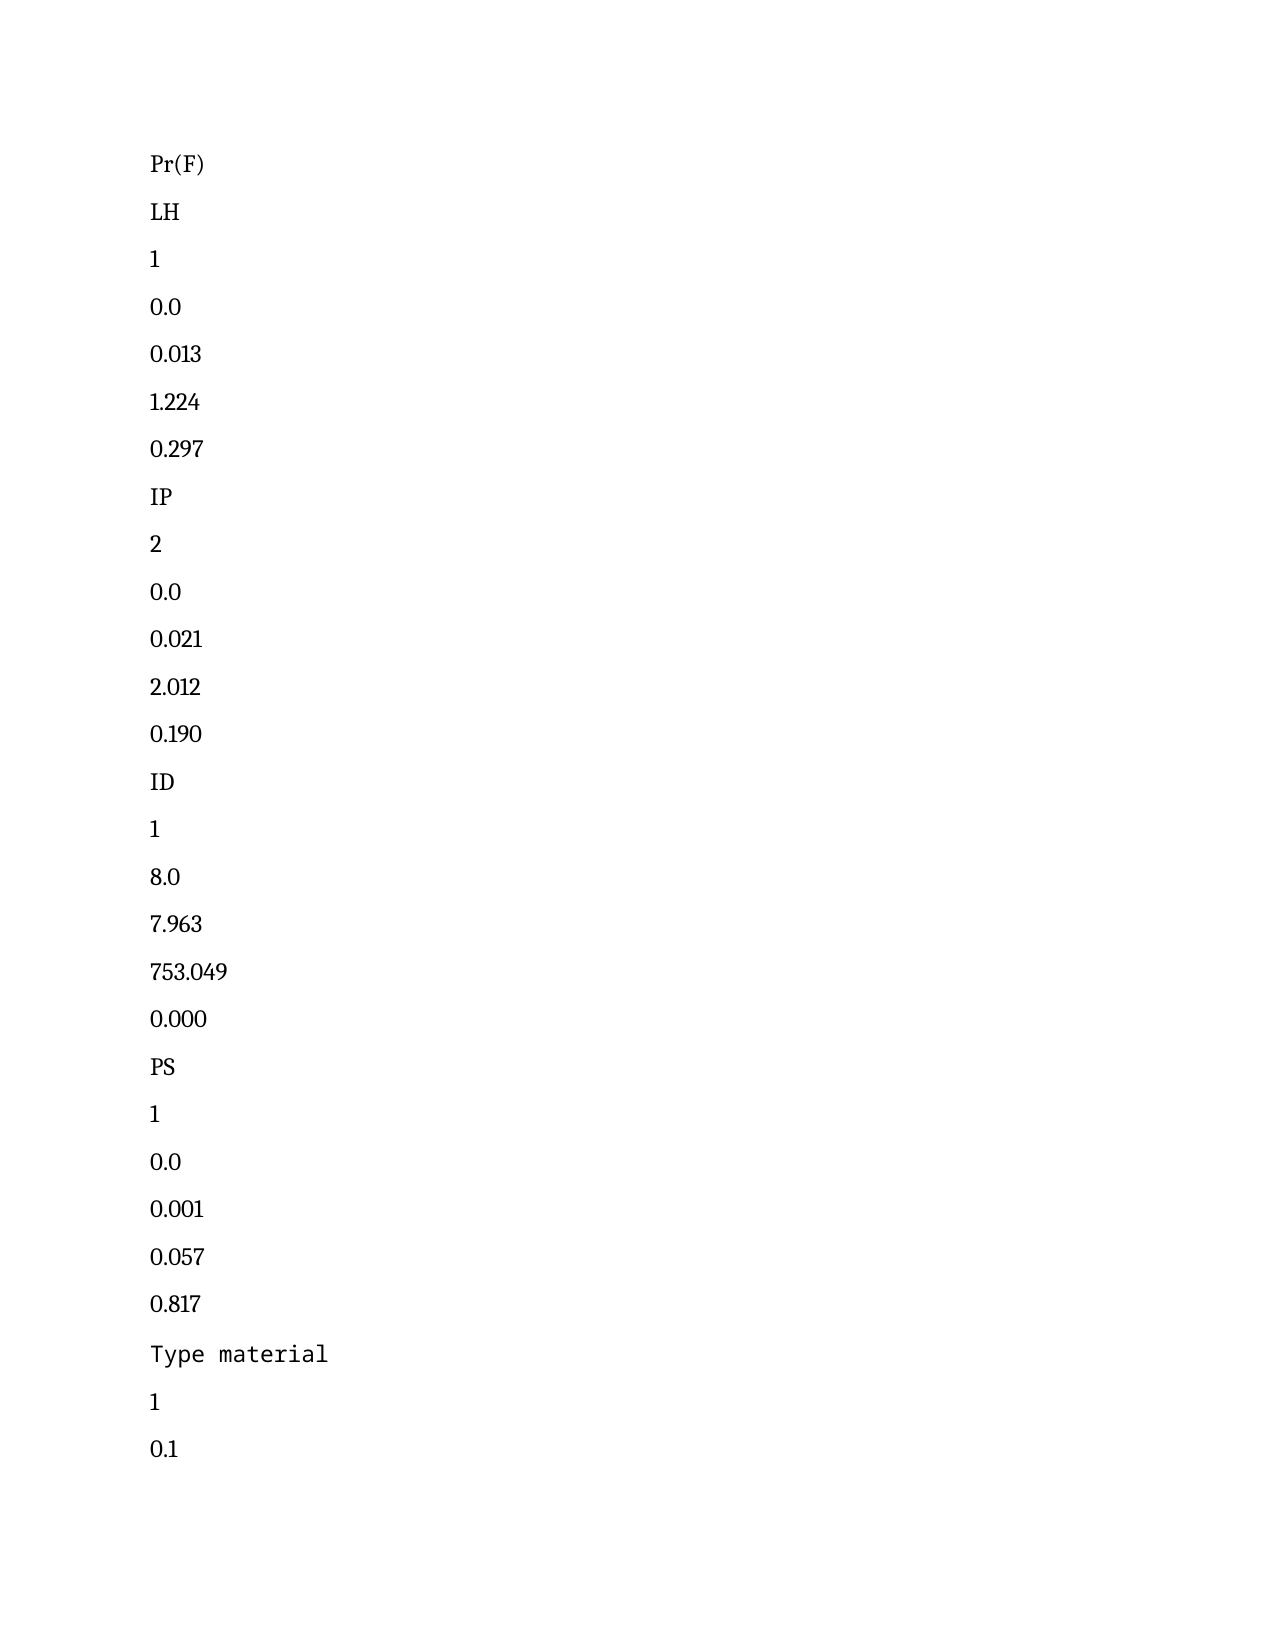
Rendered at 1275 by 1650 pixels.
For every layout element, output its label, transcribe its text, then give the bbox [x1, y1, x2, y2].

text 8.0 [150, 862, 1125, 891]
text 1 [150, 815, 1125, 844]
text ID [150, 767, 1125, 796]
text 1.224 [150, 387, 1125, 416]
text 0.001 [150, 1195, 1125, 1224]
text 0.000 [150, 1005, 1125, 1034]
text 2 [150, 530, 1125, 559]
text 2.012 [150, 672, 1125, 701]
text 1 [150, 1100, 1125, 1129]
text 1 [150, 245, 1125, 274]
text 0.013 [150, 340, 1125, 369]
text 0.190 [150, 720, 1125, 749]
text 753.049 [150, 957, 1125, 986]
text PS [150, 1052, 1125, 1081]
text LH [150, 197, 1125, 226]
text Pr(F) [150, 150, 1125, 179]
text 0.1 [150, 1435, 1125, 1464]
text 7.963 [150, 910, 1125, 939]
text IP [150, 482, 1125, 511]
text 0.057 [150, 1242, 1125, 1271]
text 0.0 [150, 1147, 1125, 1176]
text 0.021 [150, 625, 1125, 654]
text 0.0 [150, 577, 1125, 606]
text 0.817 [150, 1290, 1125, 1319]
text 0.297 [150, 435, 1125, 464]
text 1 [150, 1387, 1125, 1416]
text Type material [150, 1337, 1125, 1369]
text 0.0 [150, 292, 1125, 321]
